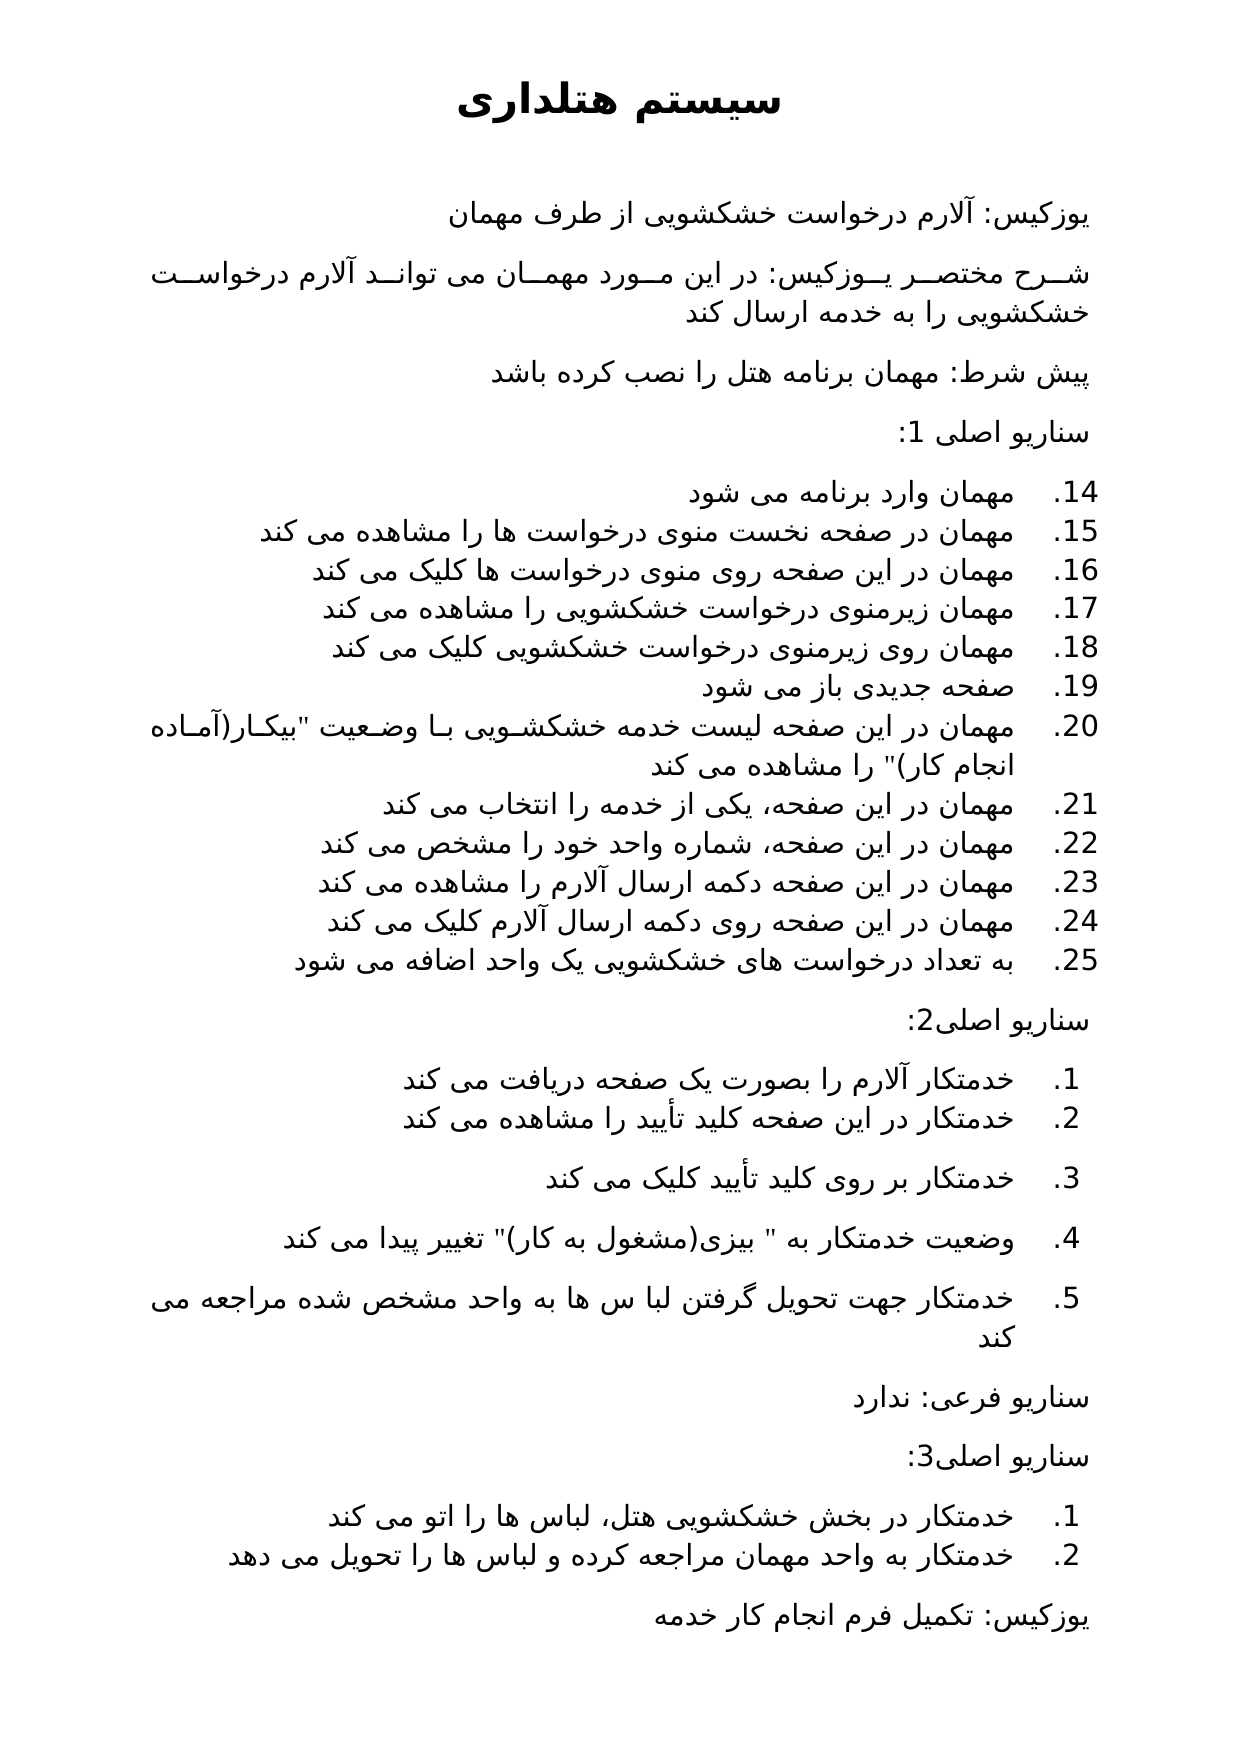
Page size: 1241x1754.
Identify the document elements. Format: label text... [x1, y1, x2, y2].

text شرح مختصر یوزکیس: در این مورد مهمان می تواند آلارم درخواست خشکشویی را به خدمه ارسال کند [150, 257, 1090, 329]
list مهمان در این صفحه دکمه ارسال آلارم را مشاهده می کند [150, 865, 1053, 899]
text سناریو اصلی 1: [150, 415, 1090, 449]
text سناریو اصلی2: [150, 1003, 1090, 1037]
list به تعداد درخواست های خشکشویی یک واحد اضافه می شود [150, 943, 1053, 977]
list خدمتکار جهت تحویل گرفتن لبا س ها به واحد مشخص شده مراجعه می کند [150, 1281, 1053, 1354]
text پیش شرط: مهمان برنامه هتل را نصب کرده باشد [150, 355, 1090, 389]
list مهمان زیرمنوی درخواست خشکشویی را مشاهده می کند [150, 592, 1053, 626]
list خدمتکار در بخش خشکشویی هتل، لباس ها را اتو می کند [150, 1499, 1053, 1533]
text یوزکیس: آلارم درخواست خشکشویی از طرف مهمان [150, 197, 1090, 231]
list صفحه جدیدی باز می شود [150, 670, 1053, 704]
list مهمان در این صفحه روی دکمه ارسال آلارم کلیک می کند [150, 904, 1053, 938]
text سناریو فرعی: ندارد [150, 1380, 1090, 1414]
list مهمان روی زیرمنوی درخواست خشکشویی کلیک می کند [150, 631, 1053, 665]
list خدمتکار به واحد مهمان مراجعه کرده و لباس ها را تحویل می دهد [150, 1538, 1053, 1572]
list مهمان در این صفحه لیست خدمه خشکشویی با وضعیت "بیکار(آماده انجام کار)" را مشاهده می کند [150, 709, 1053, 782]
list خدمتکار در این صفحه کلید تأیید را مشاهده می کند [150, 1102, 1053, 1136]
list خدمتکار بر روی کلید تأیید کلیک می کند [150, 1161, 1053, 1195]
text سناریو اصلی3: [150, 1440, 1090, 1474]
list مهمان در این صفحه روی منوی درخواست ها کلیک می کند [150, 553, 1053, 587]
list مهمان در صفحه نخست منوی درخواست ها را مشاهده می کند [150, 514, 1053, 548]
list خدمتکار آلارم را بصورت یک صفحه دریافت می کند [150, 1063, 1053, 1097]
text یوزکیس: تکمیل فرم انجام کار خدمه [150, 1598, 1090, 1632]
list مهمان در این صفحه، شماره واحد خود را مشخص می کند [150, 826, 1053, 860]
list مهمان در این صفحه، یکی از خدمه را انتخاب می کند [150, 787, 1053, 821]
list مهمان وارد برنامه می شود [150, 475, 1053, 509]
list وضعیت خدمتکار به " بیزی(مشغول به کار)" تغییر پیدا می کند [150, 1221, 1053, 1255]
